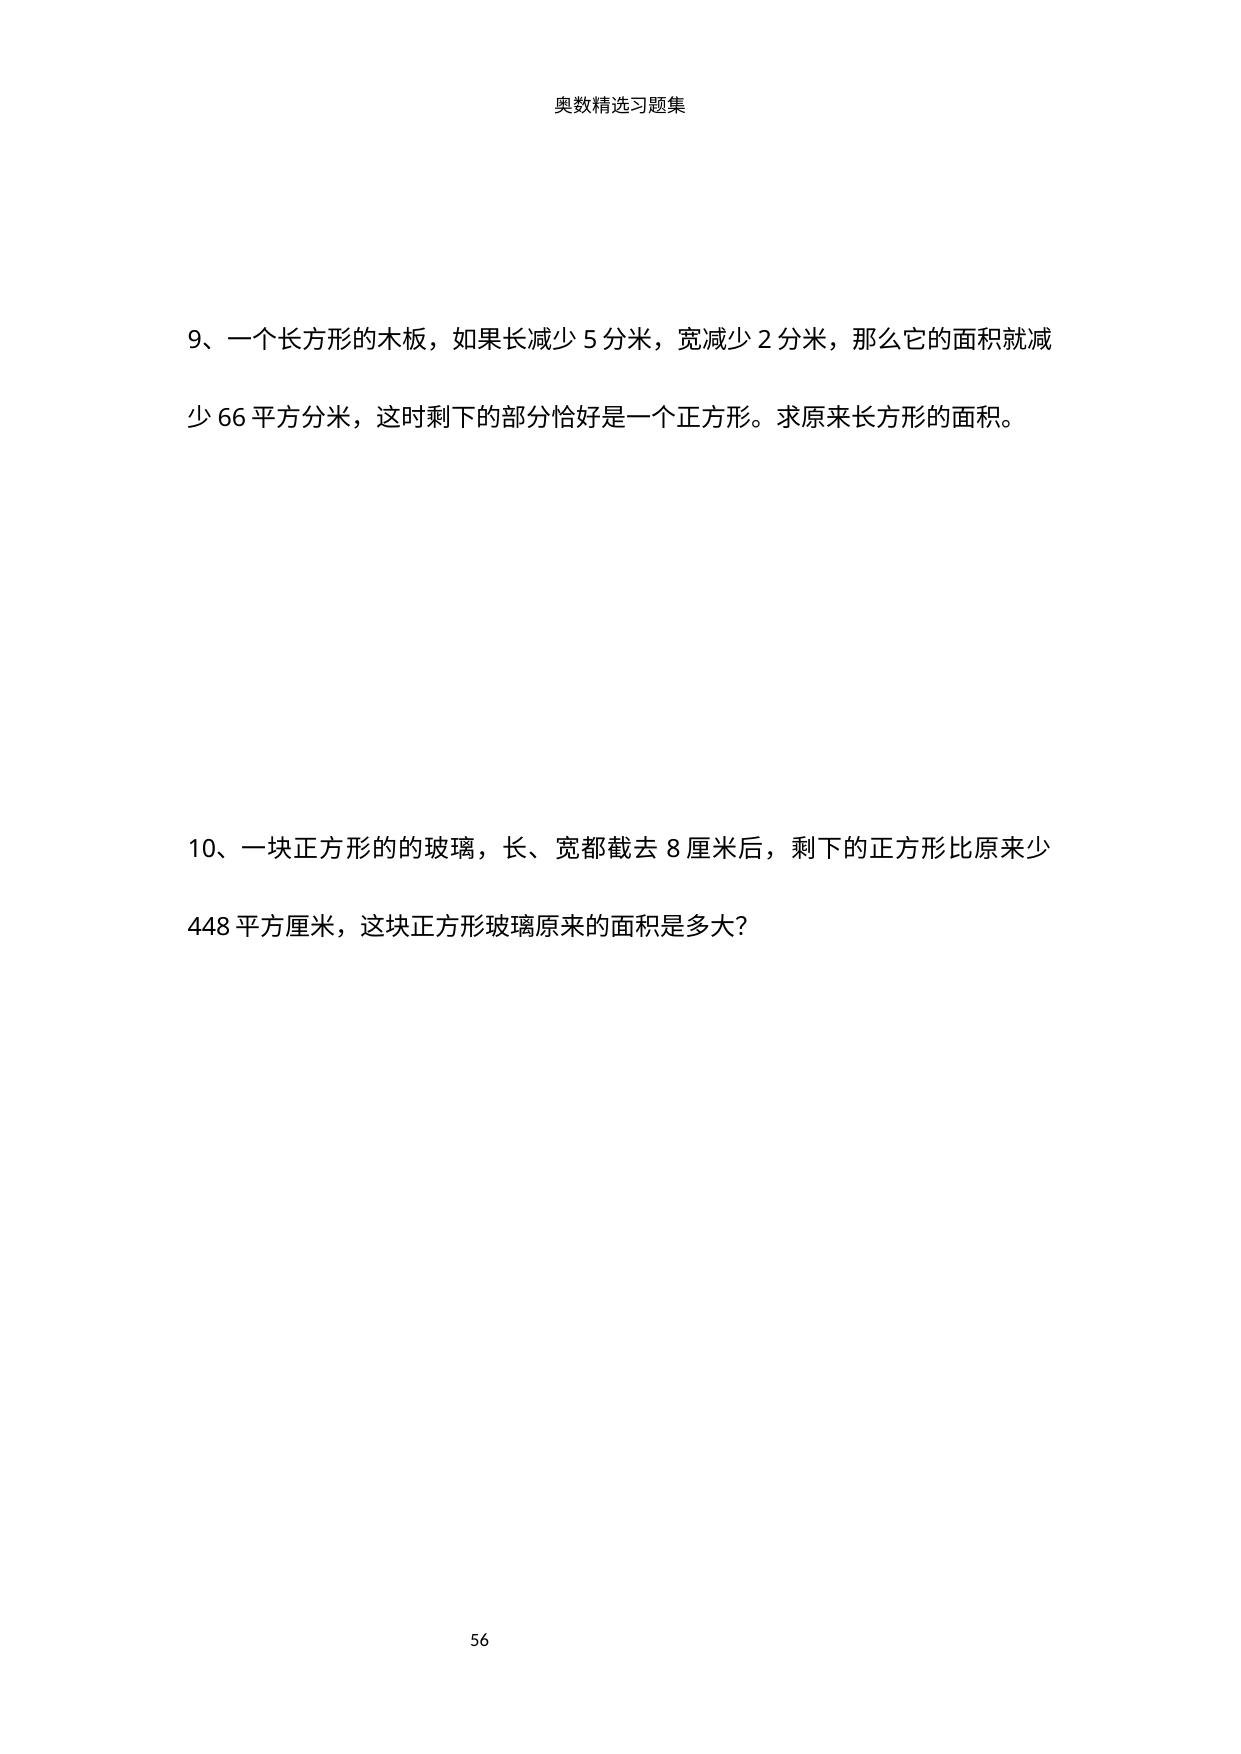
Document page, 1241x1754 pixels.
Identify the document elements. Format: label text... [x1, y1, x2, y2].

list 一个长方形的木板，如果长减少5分米，宽减少2分米，那么它的面积就减少66平方分米，这时剩下的部分恰好是一个正方形。求原来长方形的面积。 [187, 306, 1053, 448]
list 一块正方形的的玻璃，长、宽都截去8厘米后，剩下的正方形比原来少448平方厘米，这块正方形玻璃原来的面积是多大？ [187, 814, 1053, 957]
